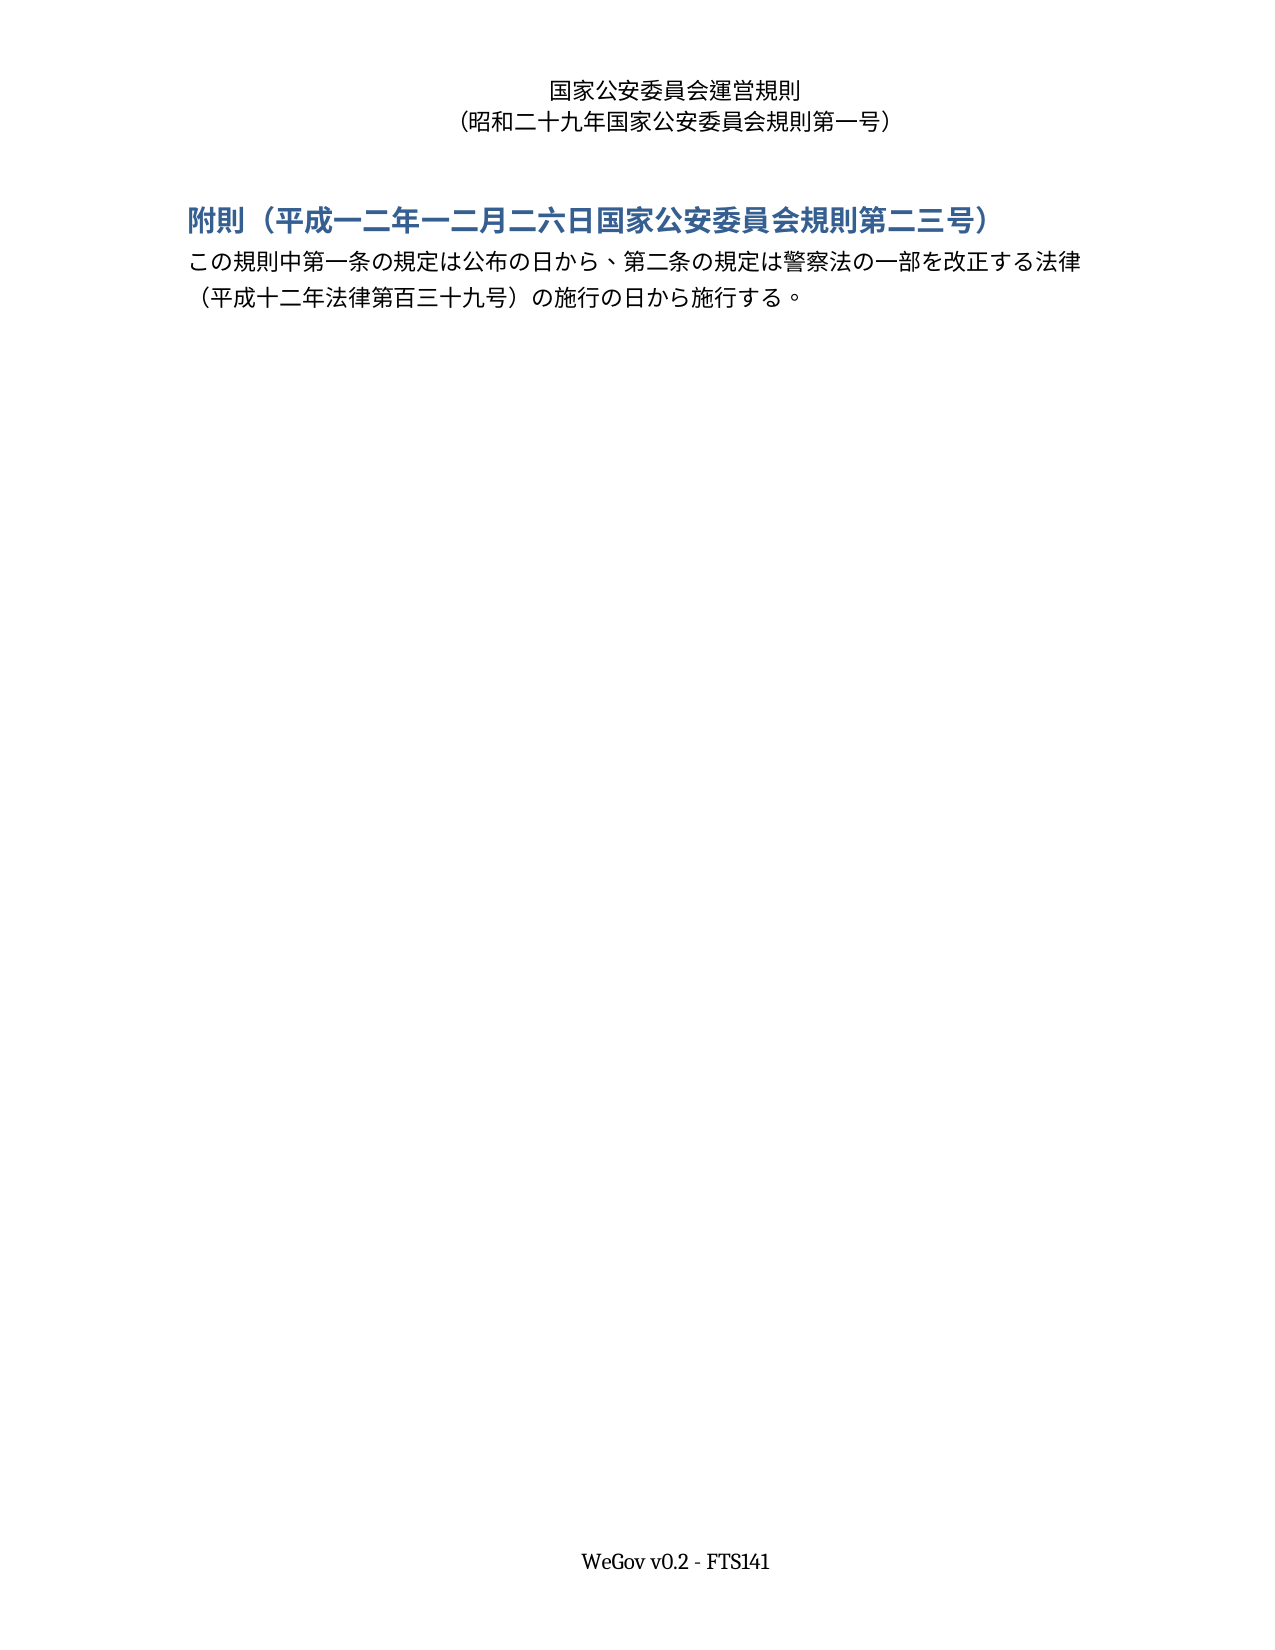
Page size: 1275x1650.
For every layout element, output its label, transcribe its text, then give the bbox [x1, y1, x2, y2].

subtitle 附則（平成一二年一二月二六日国家公安委員会規則第二三号） [187, 200, 1087, 240]
text この規則中第一条の規定は公布の日から、第二条の規定は警察法の一部を改正する法律（平成十二年法律第百三十九号）の施行の日から施行する。 [187, 246, 1087, 313]
